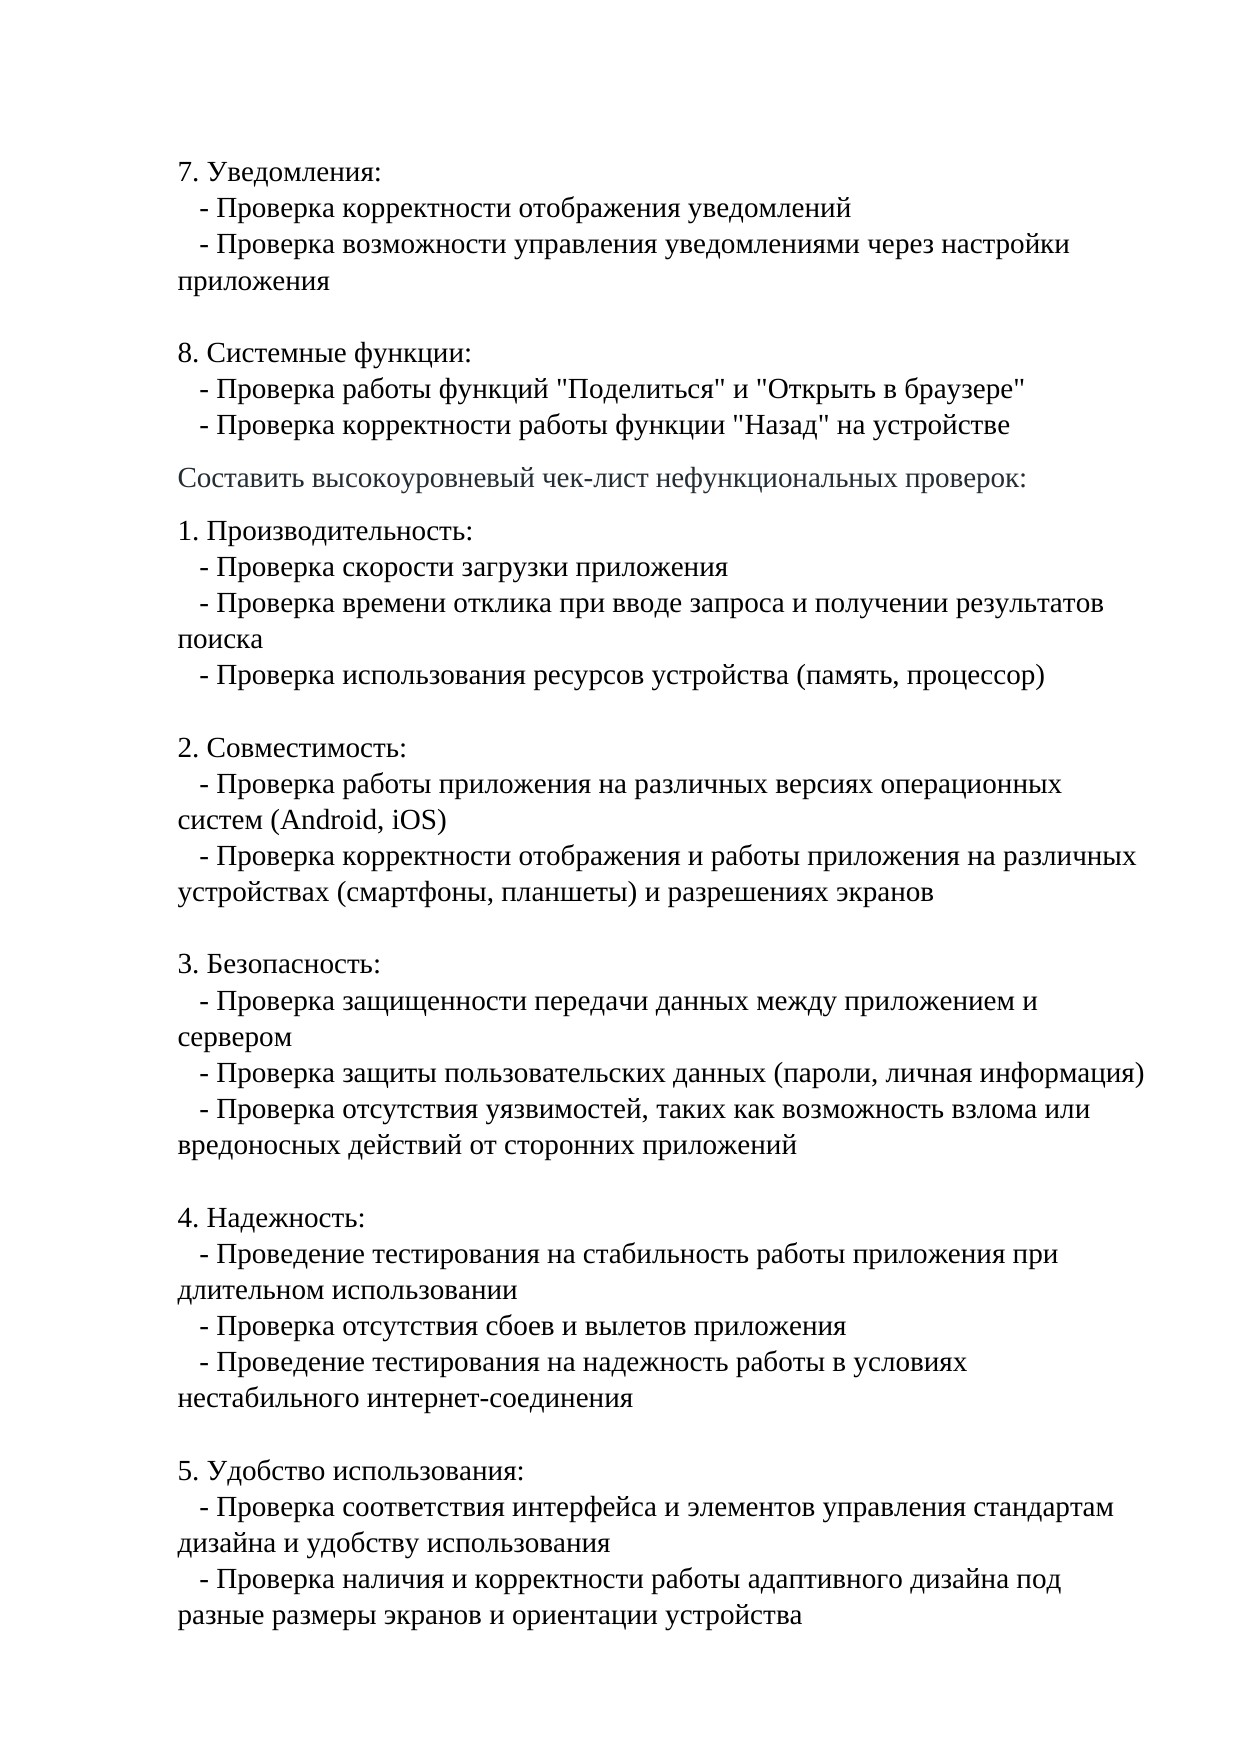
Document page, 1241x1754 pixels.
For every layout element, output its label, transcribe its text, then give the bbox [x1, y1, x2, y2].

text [177, 513, 1152, 1631]
text Cоставить высокоуровневый чек-лист нефункциональных проверок: [177, 460, 1152, 494]
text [177, 118, 1152, 441]
